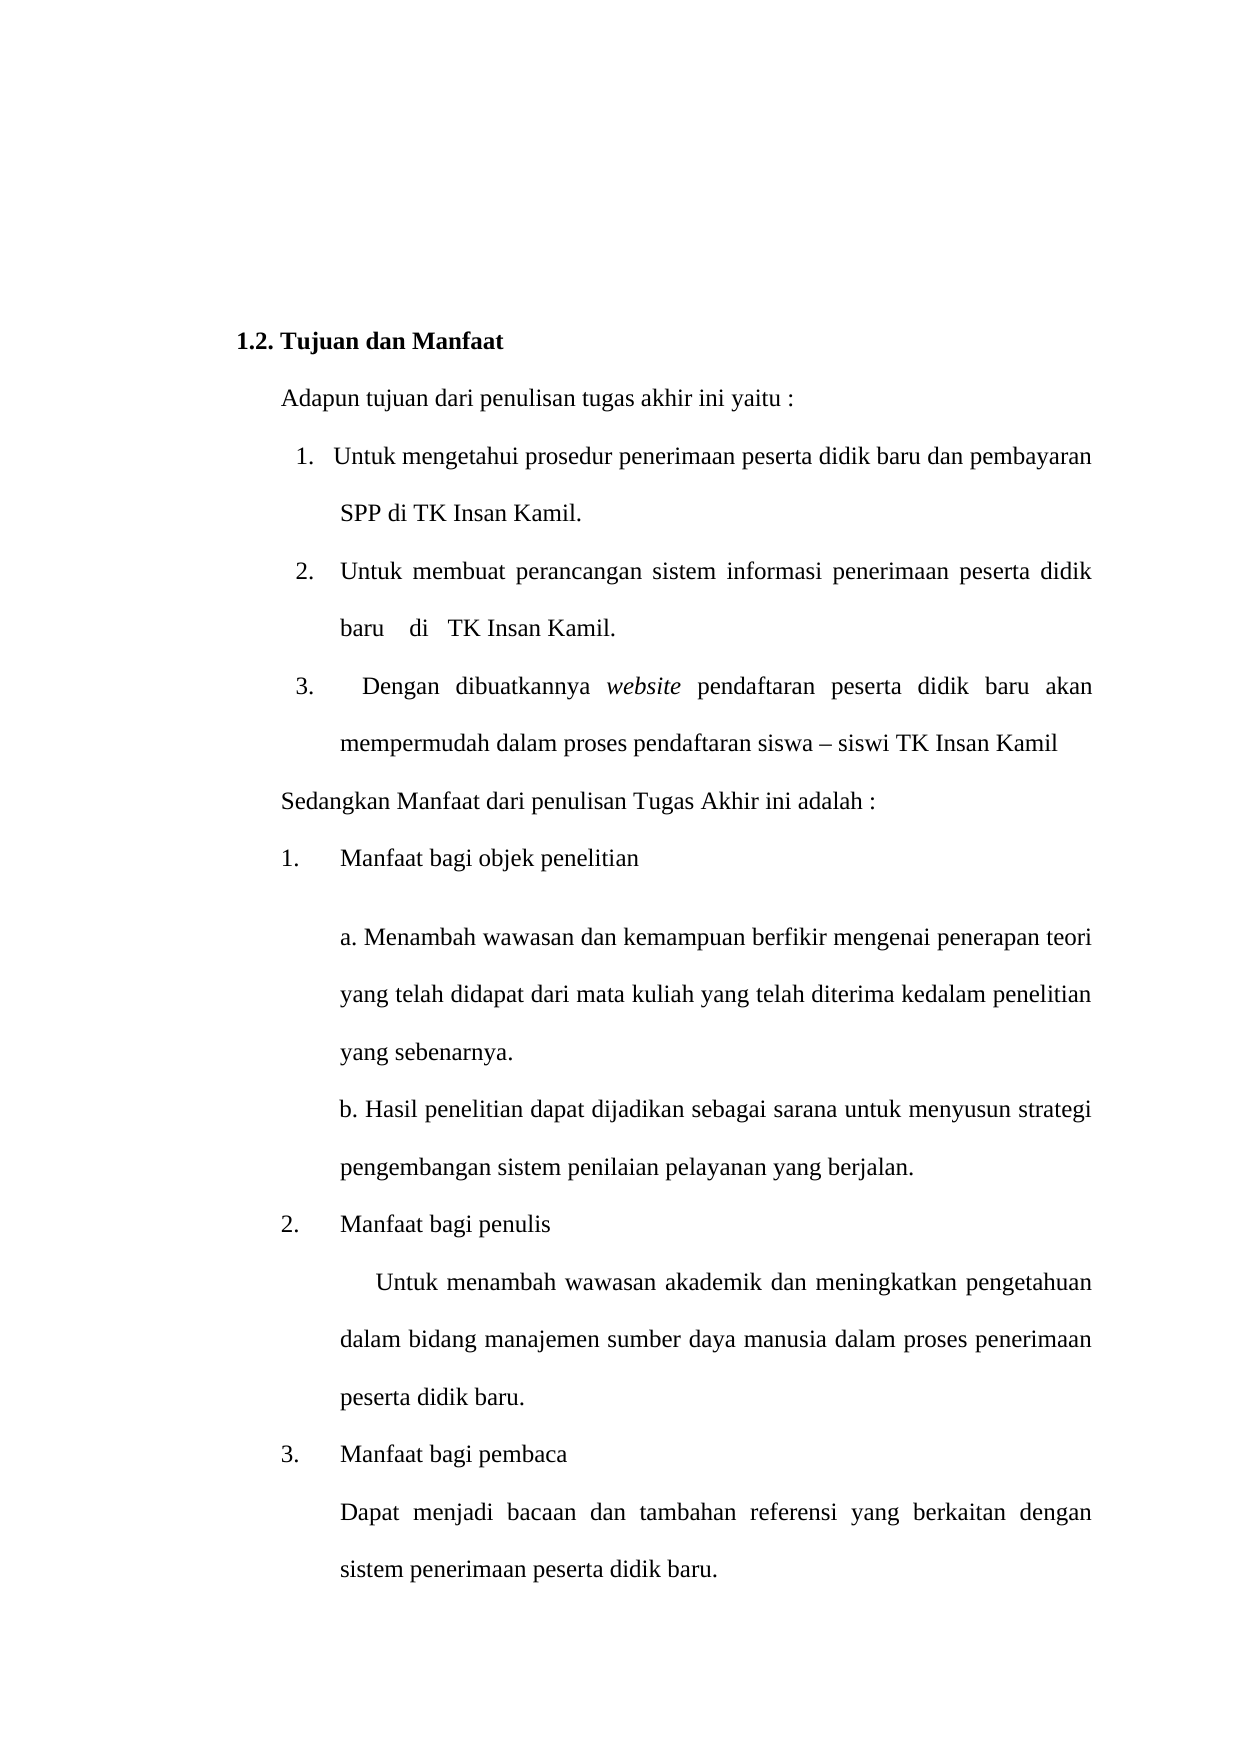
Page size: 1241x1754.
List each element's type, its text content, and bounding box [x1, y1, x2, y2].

text 3. Dengan dibuatkannya website pendaftaran peserta didik baru akan mempermudah dalam proses pendaftaran siswa – siswi TK Insan Kamil [295, 671, 1092, 757]
text 2. Manfaat bagi penulis [281, 1209, 1092, 1238]
text Sedangkan Manfaat dari penulisan Tugas Akhir ini adalah : [281, 786, 1092, 814]
text 2. Untuk membuat perancangan sistem informasi penerimaan peserta didik baru di TK Insan Kamil. [295, 556, 1092, 642]
list Manfaat bagi objek penelitian [281, 843, 1092, 872]
list Dapat menjadi bacaan dan tambahan referensi yang berkaitan dengan sistem penerimaan peserta didik baru. [340, 1497, 1092, 1583]
list Manfaat bagi pembaca [281, 1439, 1092, 1468]
text a. Menambah wawasan dan kemampuan berfikir mengenai penerapan teori yang telah didapat dari mata kuliah yang telah diterima kedalam penelitian yang sebenarnya. [340, 922, 1092, 1065]
text 1. Untuk mengetahui prosedur penerimaan peserta didik baru dan pembayaran SPP di TK Insan Kamil. [295, 441, 1092, 527]
text Adapun tujuan dari penulisan tugas akhir ini yaitu : [281, 383, 1092, 412]
text Untuk menambah wawasan akademik dan meningkatkan pengetahuan dalam bidang manajemen sumber daya manusia dalam proses penerimaan peserta didik baru. [246, 1267, 1092, 1410]
text 1.2. Tujuan dan Manfaat [236, 326, 1092, 354]
list b. Hasil penelitian dapat dijadikan sebagai sarana untuk menyusun strategi pengembangan sistem penilaian pelayanan yang berjalan. [325, 1094, 1092, 1180]
